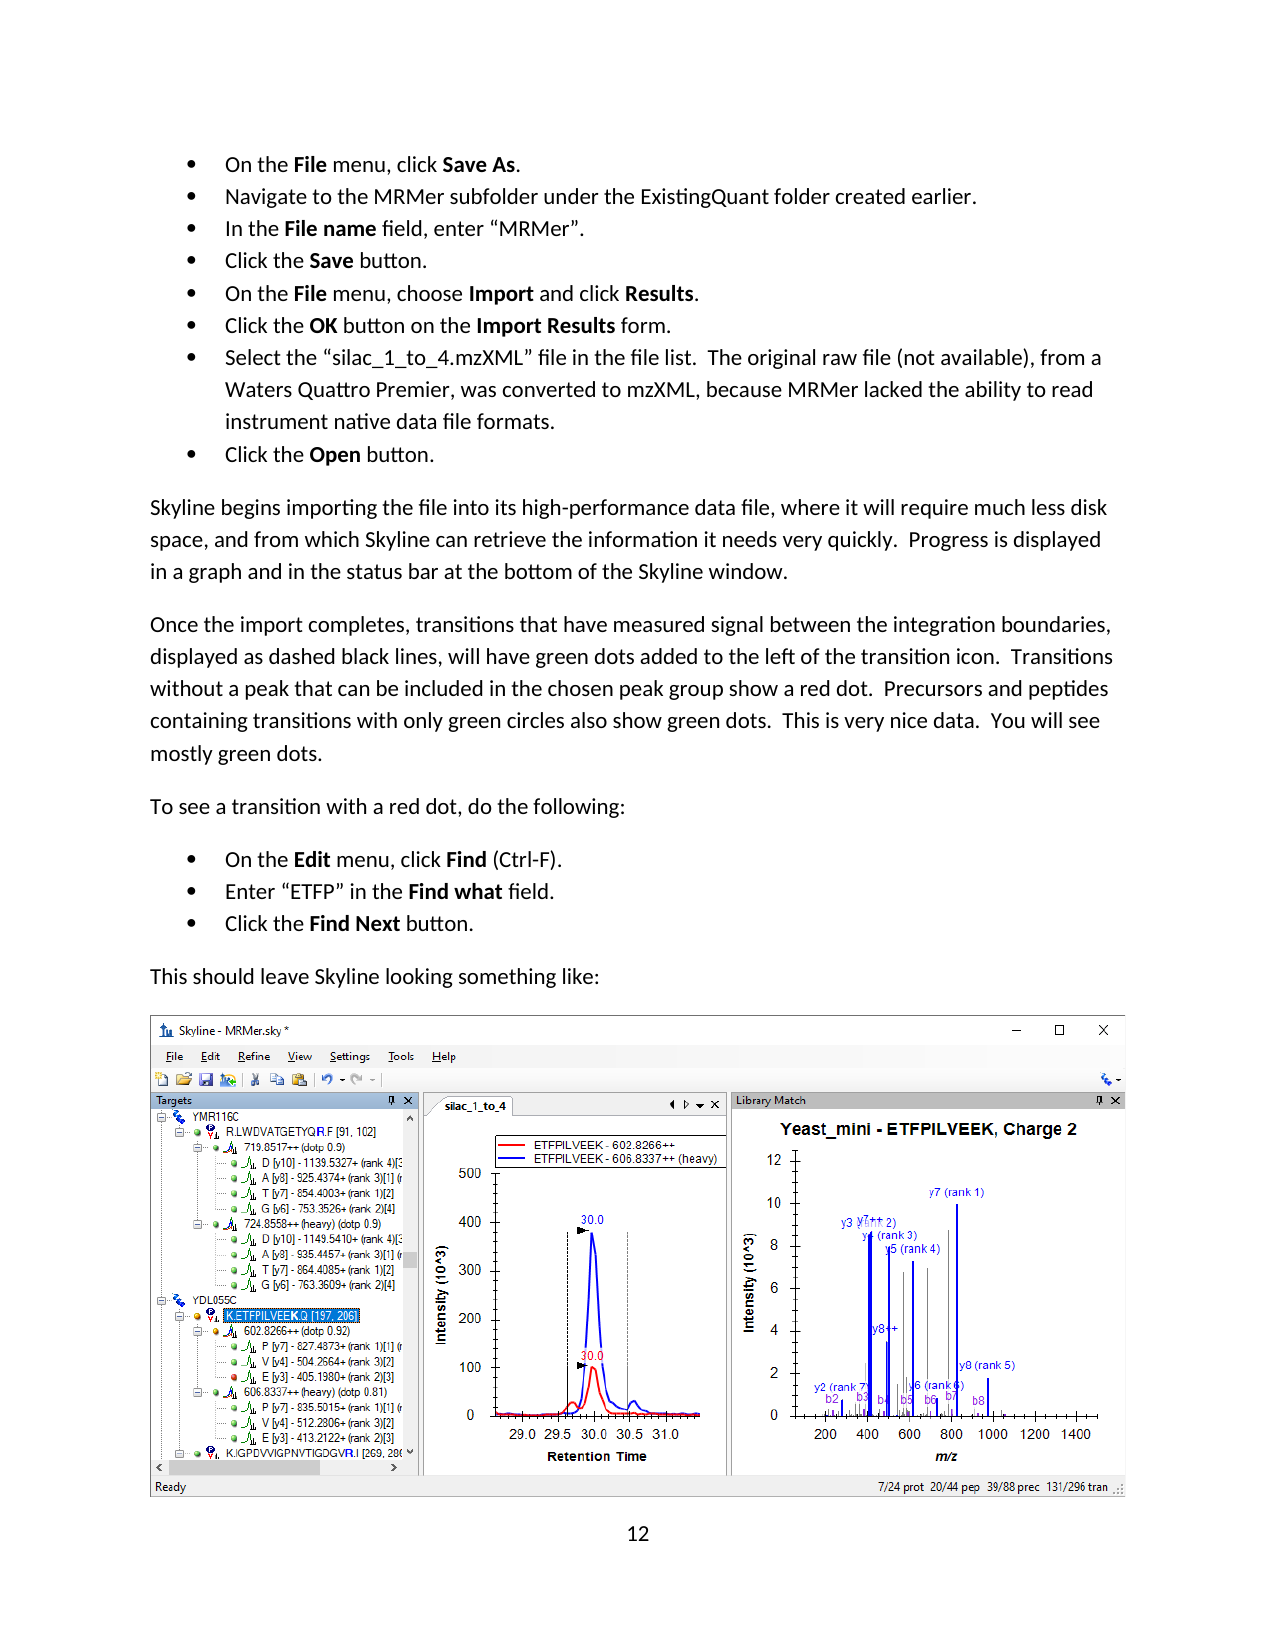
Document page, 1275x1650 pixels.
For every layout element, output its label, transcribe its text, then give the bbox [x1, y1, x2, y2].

text Skyline begins importing the file into its high-performance data file, where it will require much less disk space, and from which Skyline can retrieve the information it needs very quickly. Progress is displayed in a graph and in the status bar at the bottom of the Skyline window. [150, 493, 1125, 585]
list Click the Open button. [187, 440, 1125, 468]
text To see a transition with a red dot, do the following: [150, 792, 1125, 820]
list Click the Find Next button. [187, 909, 1125, 937]
list Click the OK button on the Import Results form. [187, 311, 1125, 339]
list On the File menu, choose Import and click Results. [187, 279, 1125, 307]
picture [150, 1015, 1125, 1497]
list Enter “ETFP” in the Find what field. [187, 877, 1125, 905]
list Click the Save button. [187, 247, 1125, 274]
list In the File name field, enter “MRMer”. [187, 214, 1125, 242]
list Select the “silac_1_to_4.mzXML” file in the file list. The original raw file (not available), from a Waters Quattro Premier, was converted to mzXML, because MRMer lacked the ability to read instrument native data file formats. [187, 343, 1125, 436]
list On the File menu, click Save As. [187, 150, 1125, 178]
text Once the import completes, transitions that have measured signal between the integration boundaries, displayed as dashed black lines, will have green dots added to the left of the transition icon. Transitions without a peak that can be included in the chosen peak group show a red dot. Precursors and peptides containing transitions with only green circles also show green dots. This is very nice data. You will see mostly green dots. [150, 610, 1125, 767]
text This should leave Skyline looking something like: [150, 962, 1125, 990]
list On the Edit menu, click Find (Ctrl-F). [187, 845, 1125, 873]
list Navigate to the MRMer subfolder under the ExistingQuant folder created earlier. [187, 182, 1125, 210]
